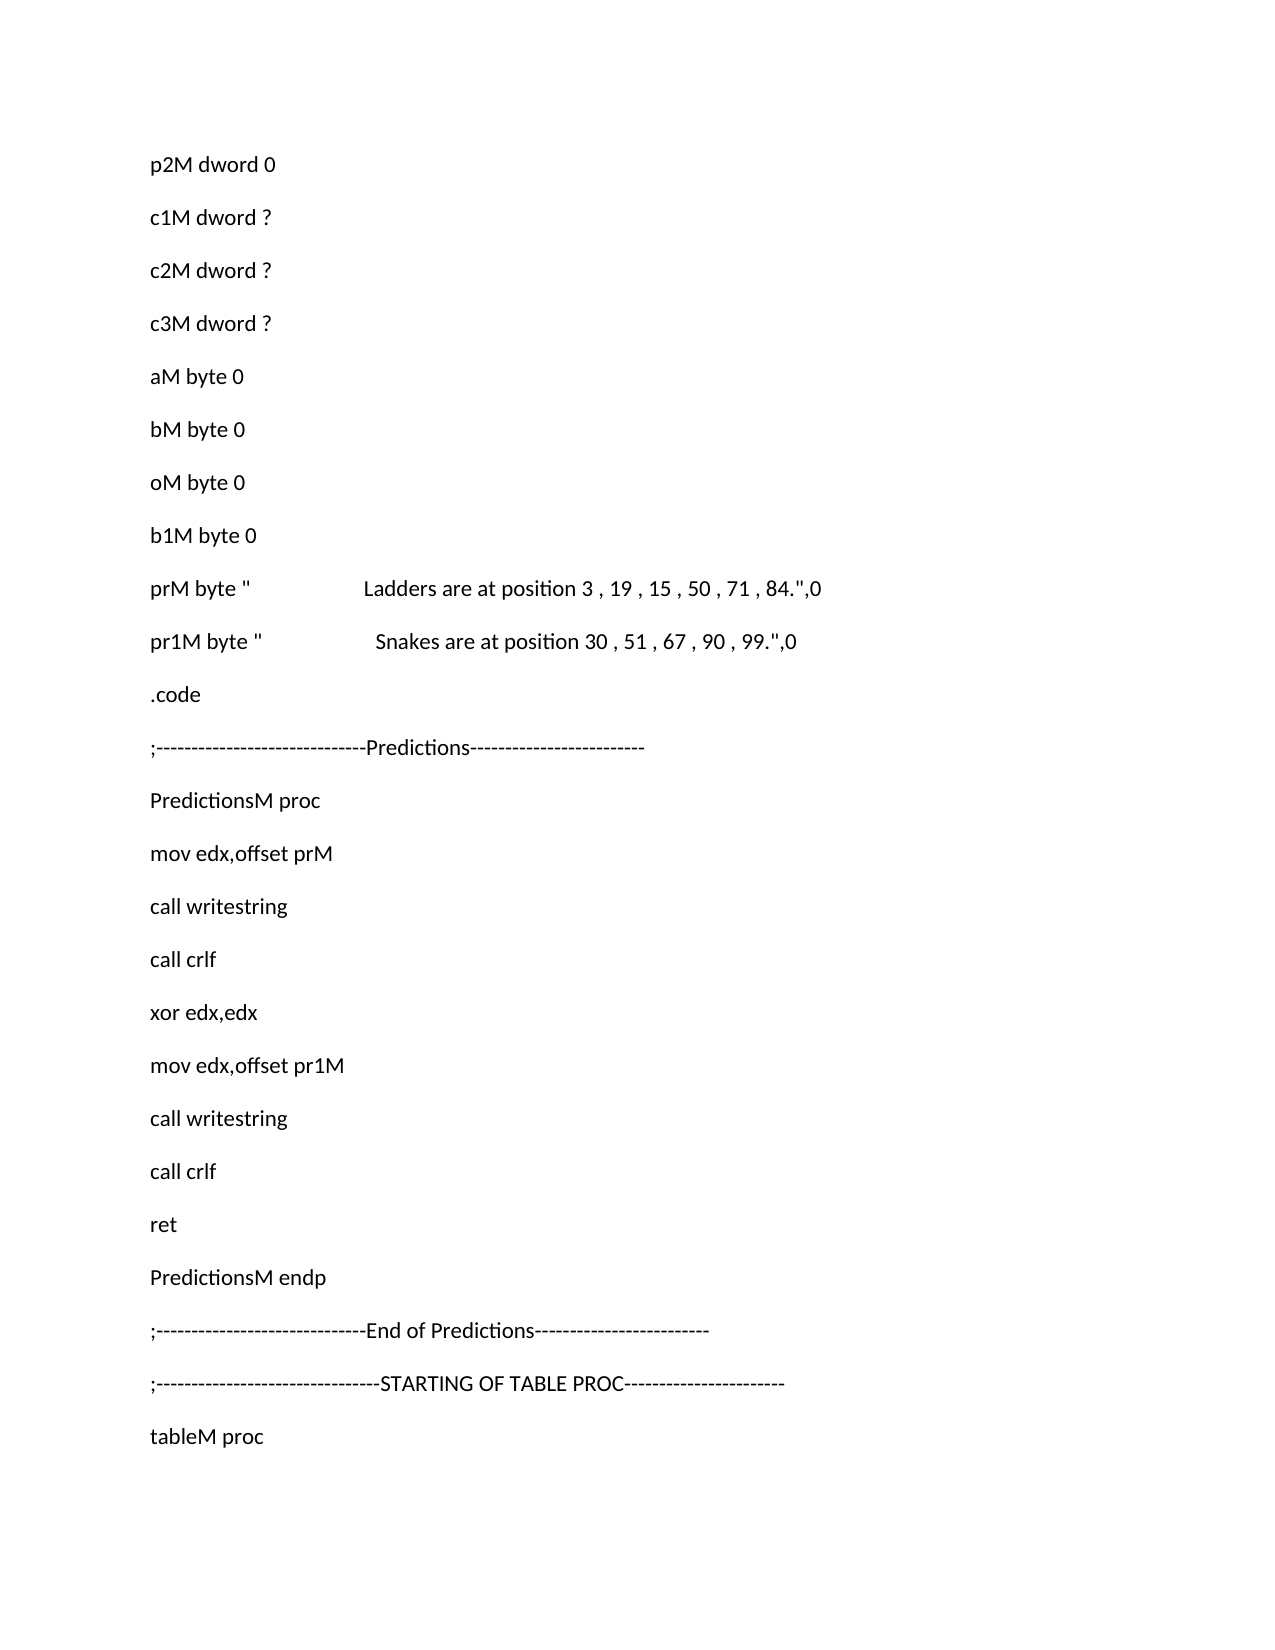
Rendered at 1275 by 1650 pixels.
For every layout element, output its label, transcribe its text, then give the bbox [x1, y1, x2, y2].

text ret [150, 1210, 1125, 1238]
text c3M dword ? [150, 309, 1125, 337]
text ;------------------------------End of Predictions------------------------- [150, 1316, 1125, 1344]
text p2M dword 0 [150, 150, 1125, 178]
text prM byte " Ladders are at position 3 , 19 , 15 , 50 , 71 , 84.",0 [150, 574, 1125, 602]
text aM byte 0 [150, 362, 1125, 390]
text b1M byte 0 [150, 521, 1125, 549]
text tableM proc [150, 1422, 1125, 1451]
text ;------------------------------Predictions------------------------- [150, 733, 1125, 761]
text pr1M byte " Snakes are at position 30 , 51 , 67 , 90 , 99.",0 [150, 627, 1125, 655]
text xor edx,edx [150, 998, 1125, 1026]
text call crlf [150, 945, 1125, 973]
text c2M dword ? [150, 256, 1125, 284]
text .code [150, 680, 1125, 708]
text mov edx,offset pr1M [150, 1051, 1125, 1079]
text call writestring [150, 1104, 1125, 1132]
text c1M dword ? [150, 203, 1125, 231]
text call writestring [150, 892, 1125, 920]
text mov edx,offset prM [150, 839, 1125, 867]
text call crlf [150, 1157, 1125, 1185]
text PredictionsM endp [150, 1263, 1125, 1291]
text bM byte 0 [150, 415, 1125, 443]
text PredictionsM proc [150, 786, 1125, 814]
text oM byte 0 [150, 468, 1125, 496]
text ;--------------------------------STARTING OF TABLE PROC----------------------- [150, 1369, 1125, 1397]
